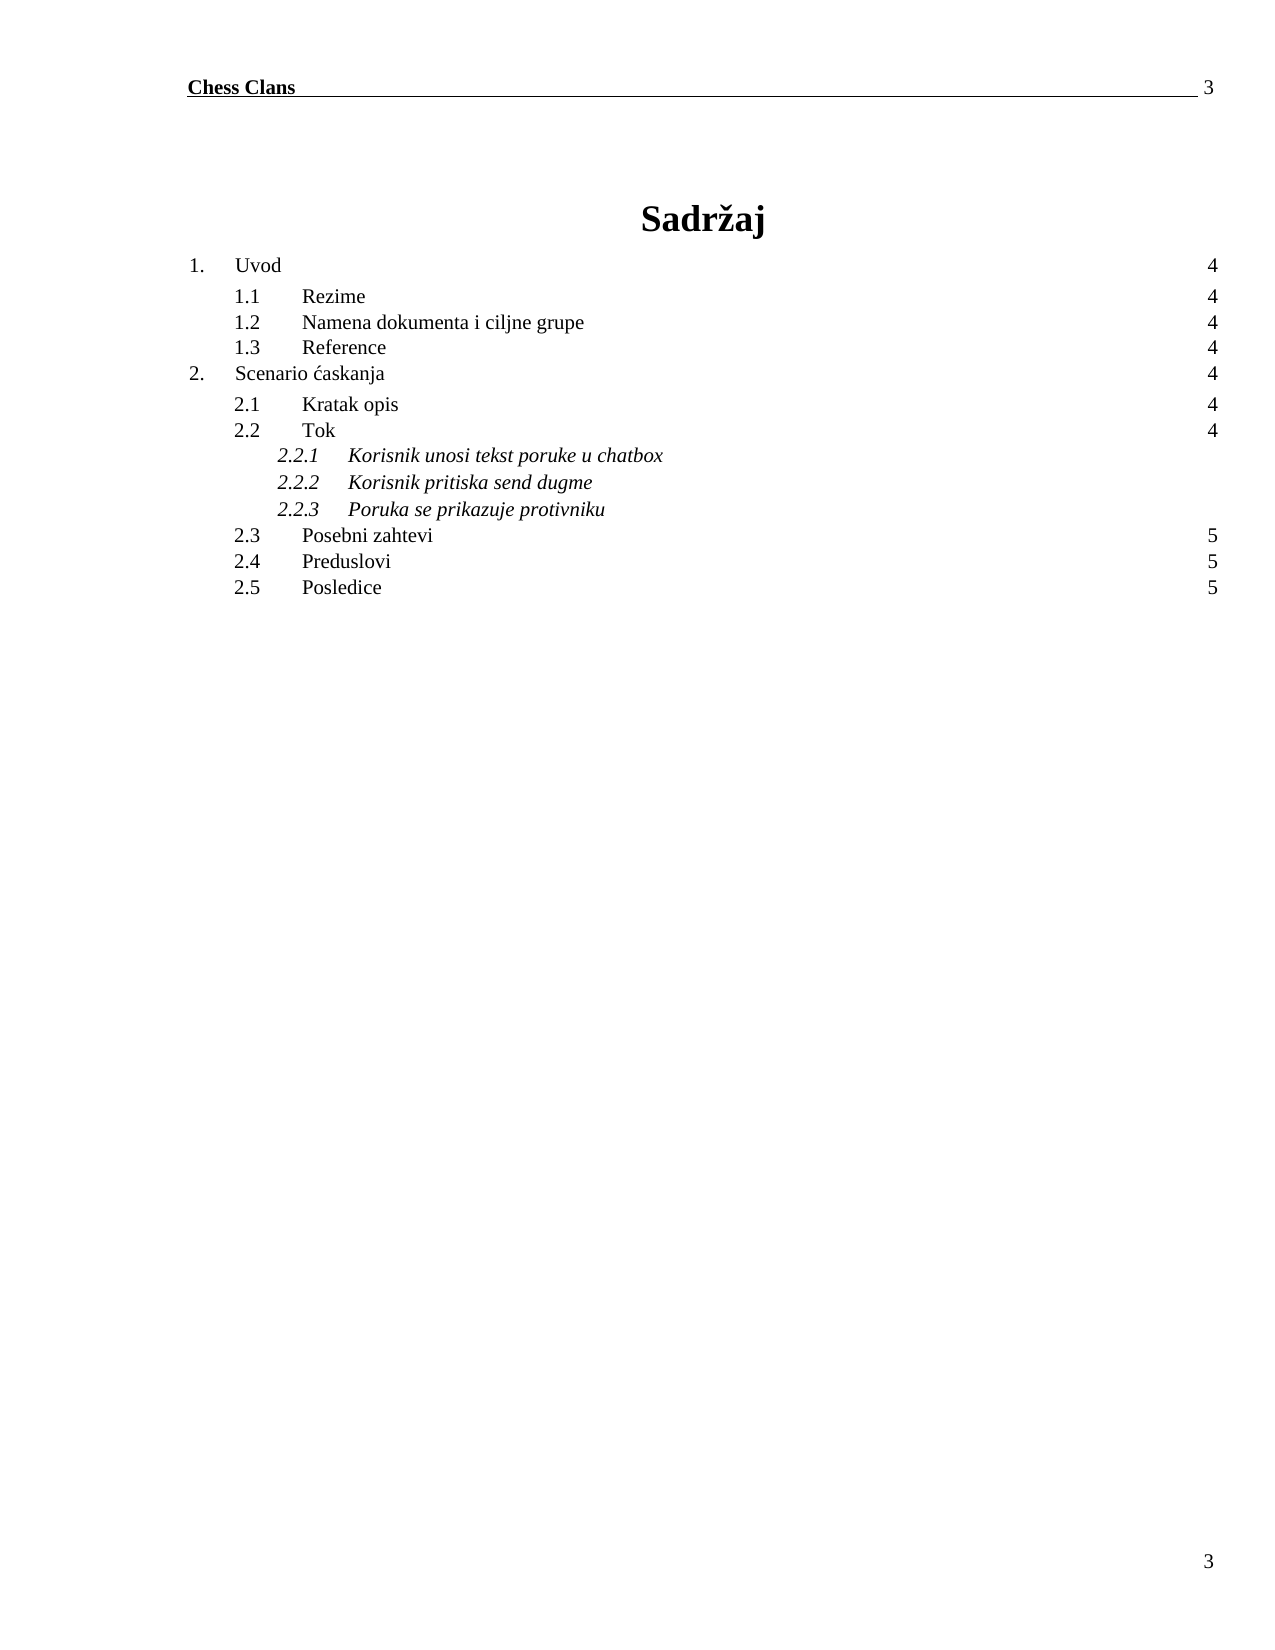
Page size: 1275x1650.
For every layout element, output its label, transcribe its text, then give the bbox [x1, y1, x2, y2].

text Sadržaj [187, 196, 1219, 239]
